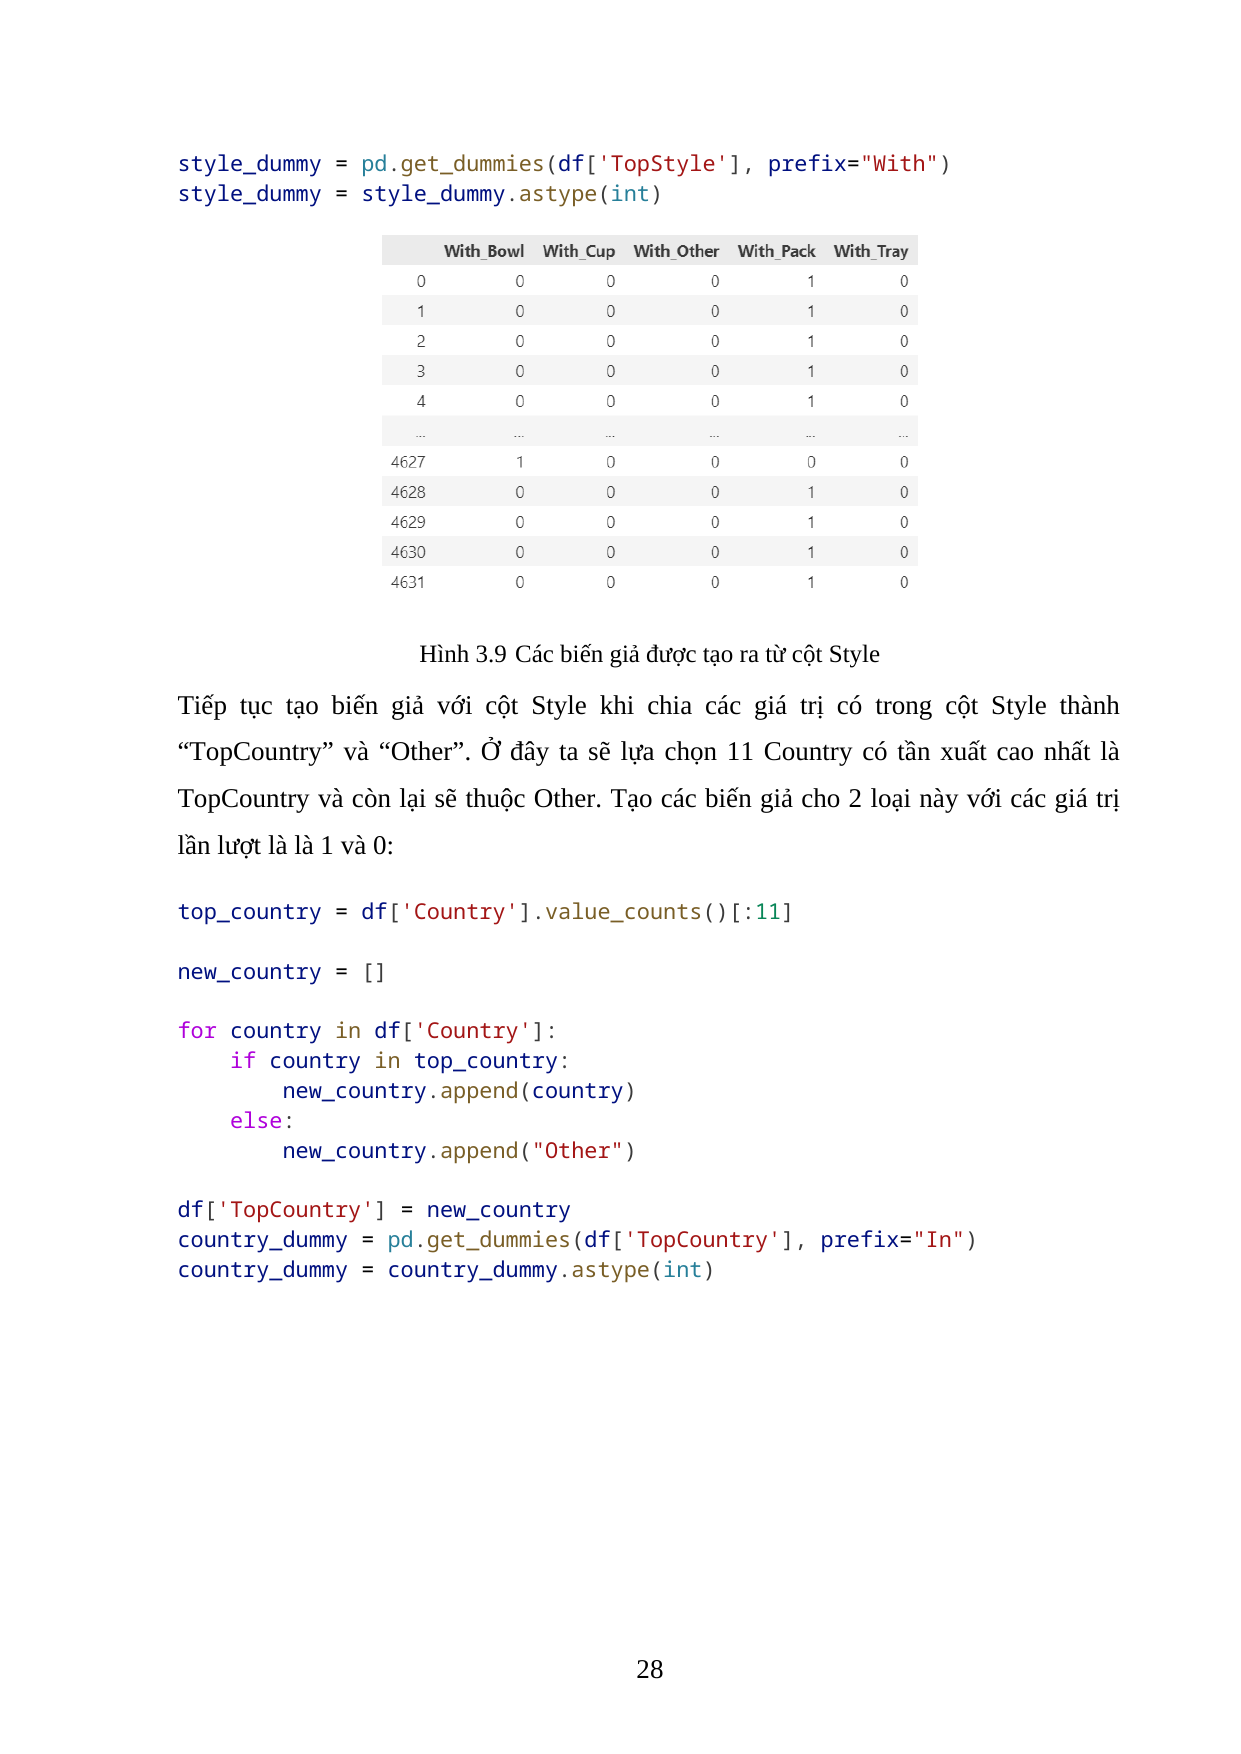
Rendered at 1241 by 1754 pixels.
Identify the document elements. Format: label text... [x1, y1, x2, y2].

picture [375, 228, 924, 603]
text style_dummy = style_dummy.astype(int) [177, 177, 1122, 207]
text new_country.append(country) [177, 1075, 1122, 1105]
text else: [177, 1105, 1122, 1134]
text df['TopCountry'] = new_country [177, 1194, 1122, 1224]
text for country in df['Country']: [177, 1015, 1122, 1045]
text Hình 3.916 Các biến giả được tạo ra từ cột Style [177, 639, 1122, 668]
text Tiếp tục tạo biến giả với cột Style khi chia các giá trị có trong cột Style thành “TopCountry” và “Other”. Ở đây ta sẽ lựa chọn 11 Country có tần xuất cao nhất là TopCountry và còn lại sẽ thuộc Other. Tạo các biến giả cho 2 loại này với các giá trị lần lượt là là 1 và 0: [177, 689, 1122, 860]
text style_dummy = pd.get_dummies(df['TopStyle'], prefix="With") [177, 148, 1122, 177]
text top_country = df['Country'].value_counts()[:11] [177, 896, 1122, 926]
text country_dummy = pd.get_dummies(df['TopCountry'], prefix="In") [177, 1224, 1122, 1254]
text country_dummy = country_dummy.astype(int) [177, 1254, 1122, 1283]
text if country in top_country: [177, 1045, 1122, 1075]
text new_country = [] [177, 956, 1122, 986]
text new_country.append("Other") [177, 1134, 1122, 1164]
